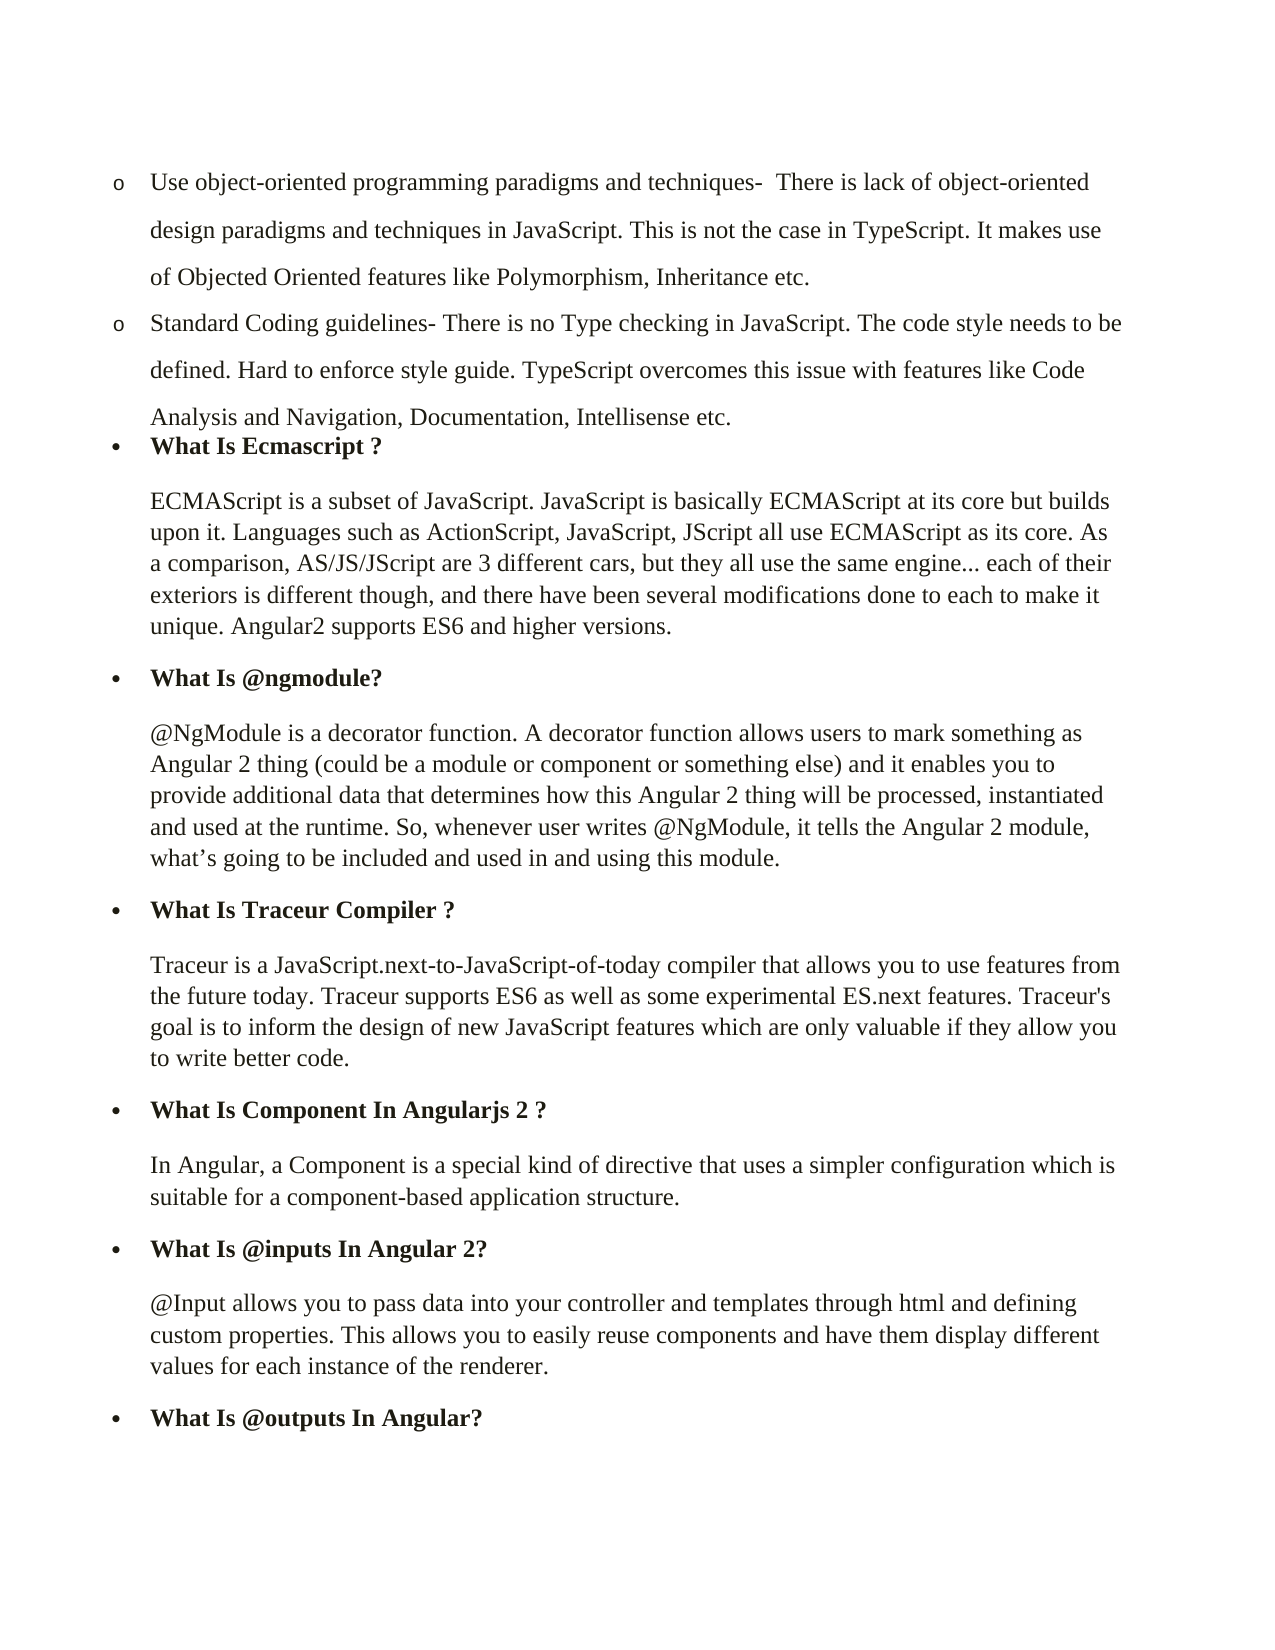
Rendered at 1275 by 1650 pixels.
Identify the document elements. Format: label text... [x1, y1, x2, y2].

text @Input allows you to pass data into your controller and templates through html and defining custom properties. This allows you to easily reuse components and have them display different values for each instance of the renderer. [150, 1286, 1125, 1380]
list What Is @ngmodule? [112, 663, 1125, 692]
text Traceur is a JavaScript.next-to-JavaScript-of-today compiler that allows you to use features from the future today. Traceur supports ES6 as well as some experimental ES.next features. Traceur's goal is to inform the design of new JavaScript features which are only valuable if they allow you to write better code. [150, 947, 1125, 1072]
list What Is @outputs In Angular? [112, 1403, 1125, 1432]
text In Angular, a Component is a special kind of directive that uses a simpler configuration which is suitable for a component-based application structure. [150, 1148, 1125, 1210]
list Use object-oriented programming paradigms and techniques- There is lack of object-oriented design paradigms and techniques in JavaScript. This is not the case in TypeScript. It makes use of Objected Oriented features like Polymorphism, Inheritance etc. [112, 150, 1125, 291]
list What Is @inputs In Angular 2? [112, 1234, 1125, 1262]
list What Is Traceur Compiler ? [112, 895, 1125, 924]
list What Is Component In Angularjs 2 ? [112, 1096, 1125, 1124]
text @NgModule is a decorator function. A decorator function allows users to mark something as Angular 2 thing (could be a module or component or something else) and it enables you to provide additional data that determines how this Angular 2 thing will be processed, instantiated and used at the runtime. So, whenever user writes @NgModule, it tells the Angular 2 module, what’s going to be included and used in and using this module. [150, 715, 1125, 872]
text ECMAScript is a subset of JavaScript. JavaScript is basically ECMAScript at its core but builds upon it. Languages such as ActionScript, JavaScript, JScript all use ECMAScript as its core. As a comparison, AS/JS/JScript are 3 different cars, but they all use the same engine... each of their exteriors is different though, and there have been several modifications done to each to make it unique. Angular2 supports ES6 and higher versions. [150, 483, 1125, 640]
list What Is Ecmascript ? [112, 431, 1125, 460]
list Standard Coding guidelines- There is no Type checking in JavaScript. The code style needs to be defined. Hard to enforce style guide. TypeScript overcomes this issue with features like Code Analysis and Navigation, Documentation, Intellisense etc. [112, 291, 1125, 431]
